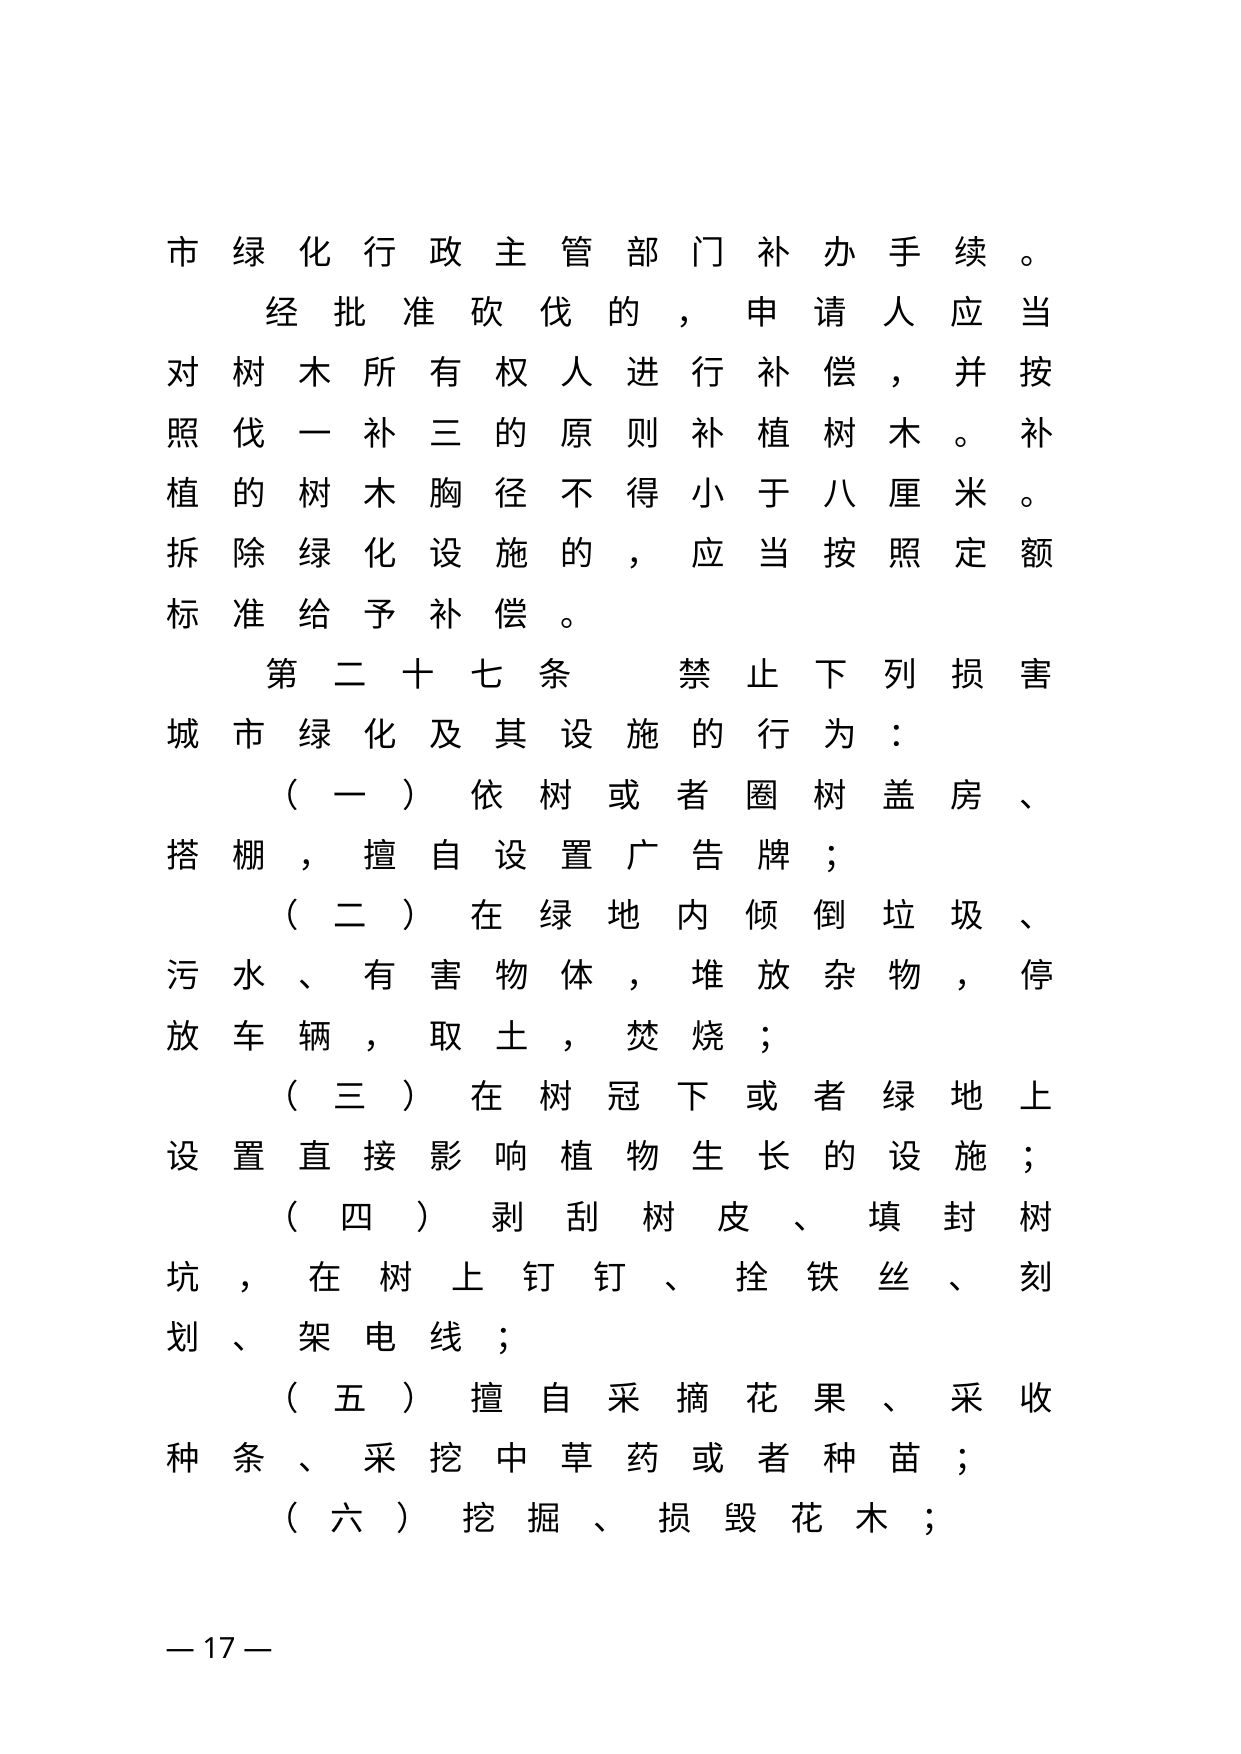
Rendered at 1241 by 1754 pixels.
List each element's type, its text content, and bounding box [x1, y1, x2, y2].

text 第二十七条 禁止下列损害城市绿化及其设施的行为： [167, 642, 1085, 762]
text （一）依树或者圈树盖房、搭棚，擅自设置广告牌； [167, 762, 1085, 883]
text （五）擅自采摘花果、采收种条、采挖中草药或者种苗； [167, 1365, 1085, 1486]
text （六）挖掘、损毁花木； [167, 1486, 1085, 1546]
text （二）在绿地内倾倒垃圾、污水、有害物体，堆放杂物，停放车辆，取土，焚烧； [167, 883, 1085, 1064]
text （四）剥刮树皮、填封树坑，在树上钉钉、拴铁丝、刻划、架电线； [167, 1184, 1085, 1365]
text 经批准砍伐的，申请人应当对树木所有权人进行补偿，并按照伐一补三的原则补植树木。补植的树木胸径不得小于八厘米。拆除绿化设施的，应当按照定额标准给予补偿。 [167, 280, 1085, 642]
text （三）在树冠下或者绿地上设置直接影响植物生长的设施； [167, 1064, 1085, 1184]
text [167, 219, 1085, 280]
